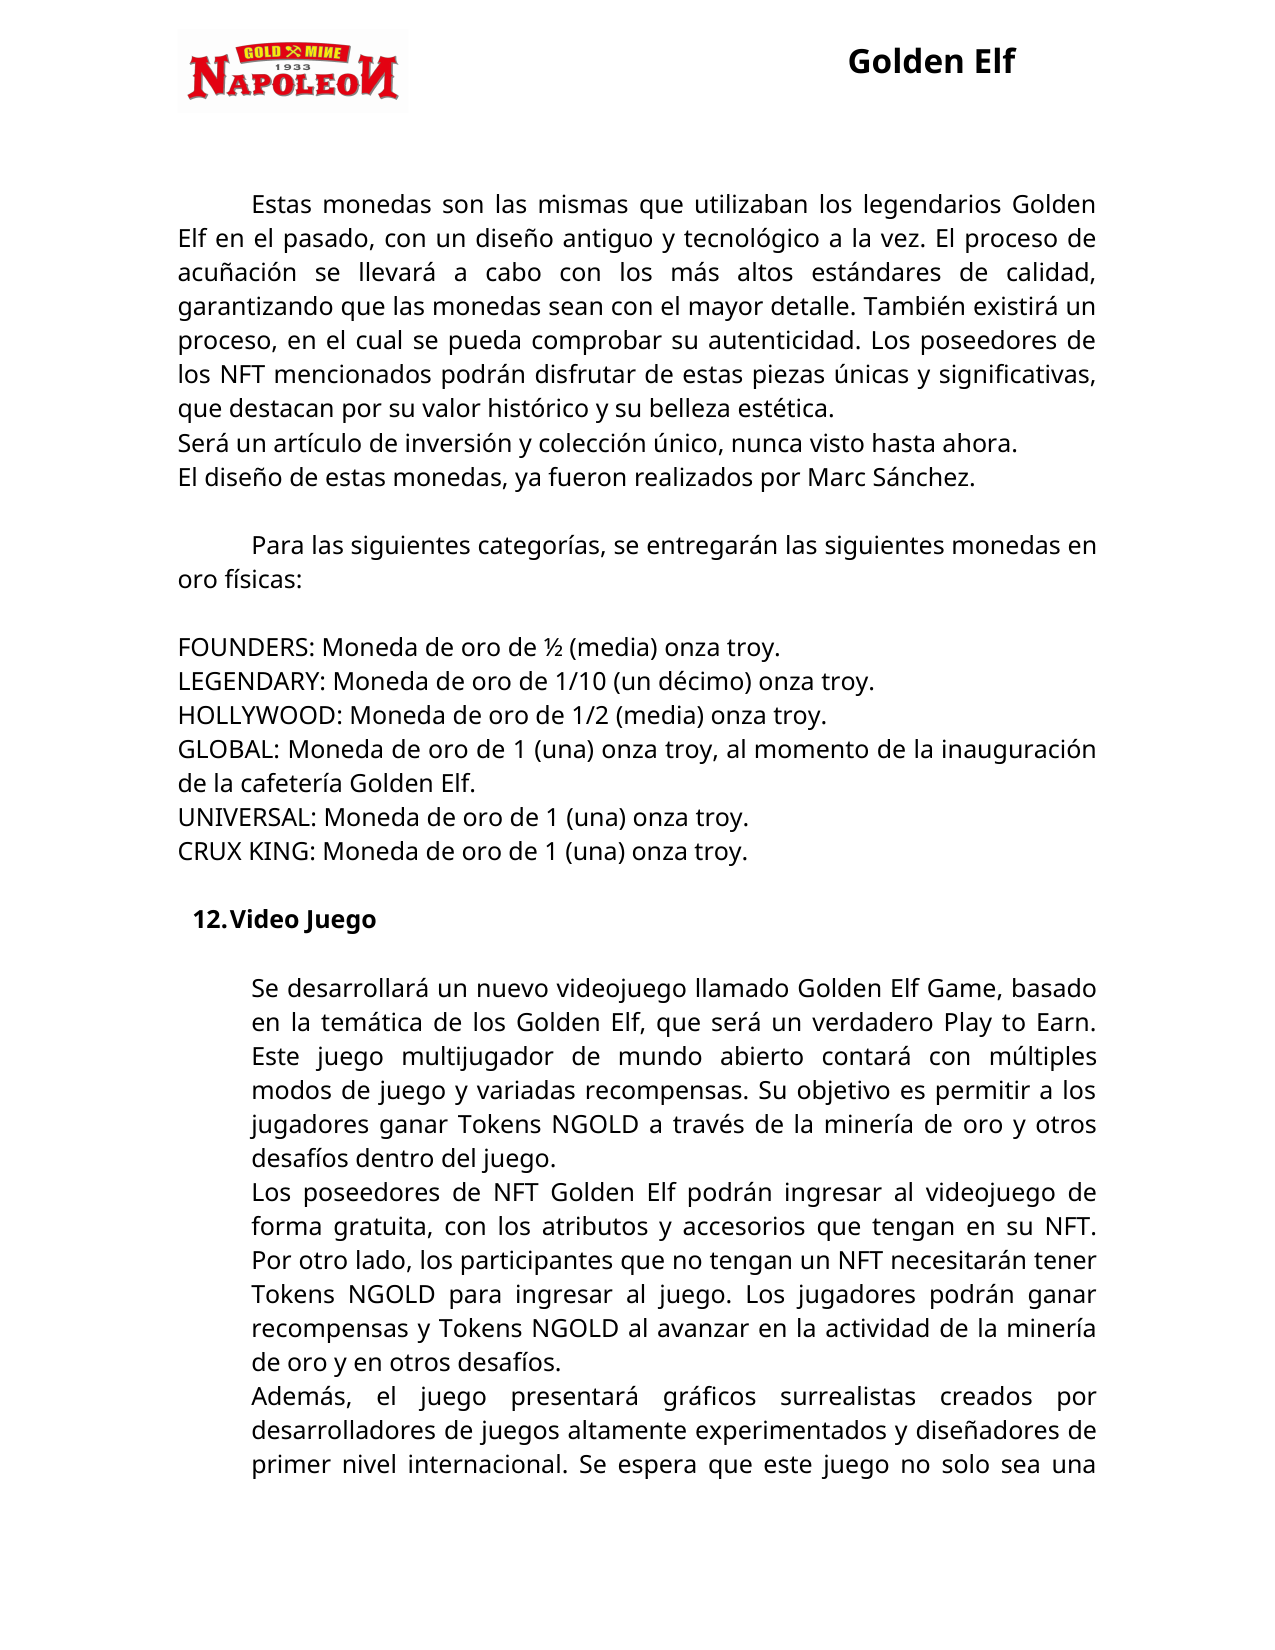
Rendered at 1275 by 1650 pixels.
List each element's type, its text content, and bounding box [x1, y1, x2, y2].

text HOLLYWOOD: Moneda de oro de 1/2 (media) onza troy. [177, 698, 1098, 732]
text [251, 1379, 1098, 1481]
text FOUNDERS: Moneda de oro de ½ (media) onza troy. [177, 629, 1098, 664]
text LEGENDARY: Moneda de oro de 1/10 (un décimo) onza troy. [177, 664, 1098, 698]
text GLOBAL: Moneda de oro de 1 (una) onza troy, al momento de la inauguración de la cafetería Golden Elf. [177, 732, 1098, 800]
text Los poseedores de NFT Golden Elf podrán ingresar al videojuego de forma gratuita, con los atributos y accesorios que tengan en su NFT. Por otro lado, los participantes que no tengan un NFT necesitarán tener Tokens NGOLD para ingresar al juego. Los jugadores podrán ganar recompensas y Tokens NGOLD al avanzar en la actividad de la minería de oro y en otros desafíos. [251, 1174, 1098, 1379]
text Estas monedas son las mismas que utilizaban los legendarios Golden Elf en el pasado, con un diseño antiguo y tecnológico a la vez. El proceso de acuñación se llevará a cabo con los más altos estándares de calidad, garantizando que las monedas sean con el mayor detalle. También existirá un proceso, en el cual se pueda comprobar su autenticidad. Los poseedores de los NFT mencionados podrán disfrutar de estas piezas únicas y significativas, que destacan por su valor histórico y su belleza estética. [177, 187, 1098, 425]
text Para las siguientes categorías, se entregarán las siguientes monedas en oro físicas: [177, 527, 1098, 596]
text Se desarrollará un nuevo videojuego llamado Golden Elf Game, basado en la temática de los Golden Elf, que será un verdadero Play to Earn. Este juego multijugador de mundo abierto contará con múltiples modos de juego y variadas recompensas. Su objetivo es permitir a los jugadores ganar Tokens NGOLD a través de la minería de oro y otros desafíos dentro del juego. [251, 970, 1098, 1174]
text UNIVERSAL: Moneda de oro de 1 (una) onza troy. [177, 800, 1098, 834]
list Video Juego [192, 902, 1098, 936]
text Será un artículo de inversión y colección único, nunca visto hasta ahora. [177, 425, 1098, 459]
picture [177, 29, 409, 113]
text El diseño de estas monedas, ya fueron realizados por Marc Sánchez. [177, 459, 1098, 493]
text CRUX KING: Moneda de oro de 1 (una) onza troy. [177, 834, 1098, 868]
